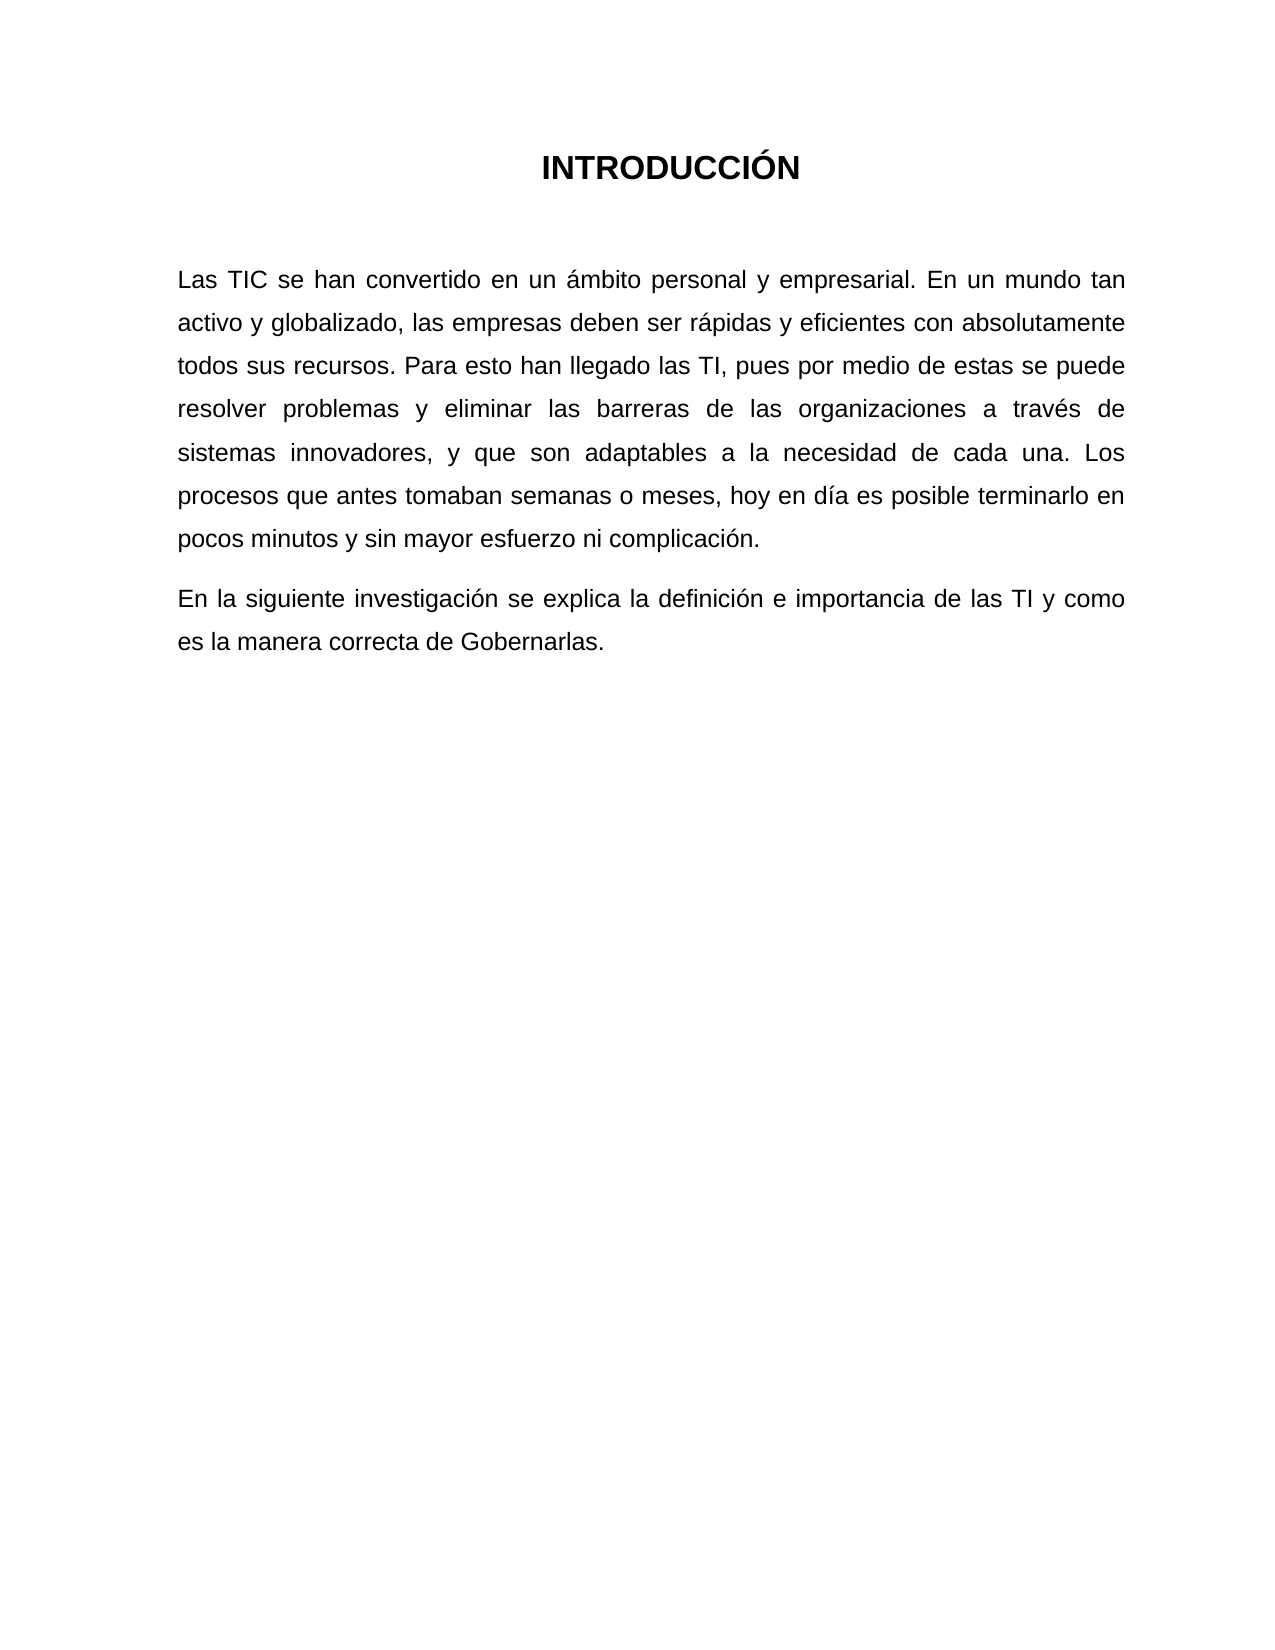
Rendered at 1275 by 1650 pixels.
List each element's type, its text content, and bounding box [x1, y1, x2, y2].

subtitle INTRODUCCIÓN [215, 148, 1127, 186]
text En la siguiente investigación se explica la definición e importancia de las TI y como es la manera correcta de Gobernarlas. [177, 584, 1127, 656]
text Las TIC se han convertido en un ámbito personal y empresarial. En un mundo tan activo y globalizado, las empresas deben ser rápidas y eficientes con absolutamente todos sus recursos. Para esto han llegado las TI, pues por medio de estas se puede resolver problemas y eliminar las barreras de las organizaciones a través de sistemas innovadores, y que son adaptables a la necesidad de cada una. Los procesos que antes tomaban semanas o meses, hoy en día es posible terminarlo en pocos minutos y sin mayor esfuerzo ni complicación. [177, 265, 1127, 553]
